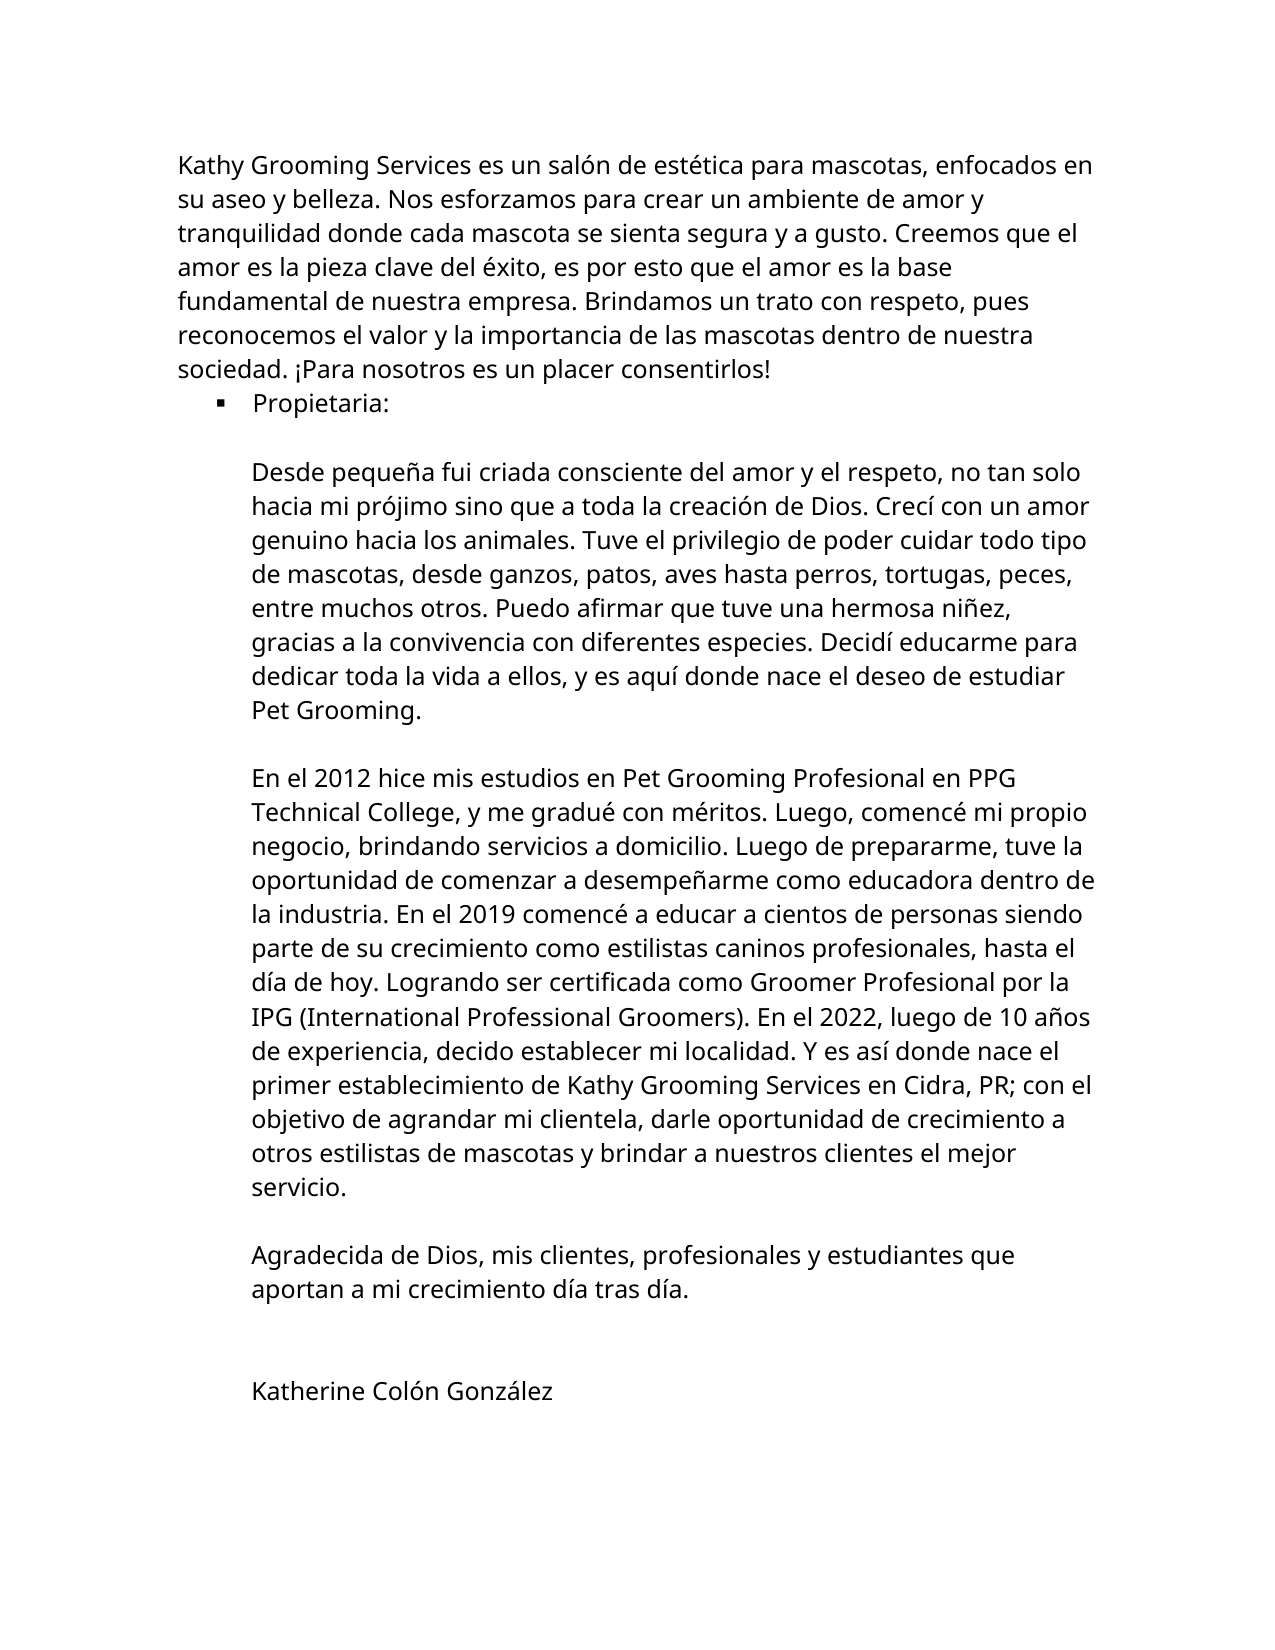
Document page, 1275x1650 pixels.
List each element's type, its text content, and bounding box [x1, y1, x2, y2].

list Propietaria: [215, 386, 1098, 420]
text Agradecida de Dios, mis clientes, profesionales y estudiantes que aportan a mi crecimiento día tras día. [251, 1238, 1098, 1306]
text En el 2012 hice mis estudios en Pet Grooming Profesional en PPG Technical College, y me gradué con méritos. Luego, comencé mi propio negocio, brindando servicios a domicilio. Luego de prepararme, tuve la oportunidad de comenzar a desempeñarme como educadora dentro de la industria. En el 2019 comencé a educar a cientos de personas siendo parte de su crecimiento como estilistas caninos profesionales, hasta el día de hoy. Logrando ser certificada como Groomer Profesional por la IPG (International Professional Groomers). En el 2022, luego de 10 años de experiencia, decido establecer mi localidad. Y es así donde nace el primer establecimiento de Kathy Grooming Services en Cidra, PR; con el objetivo de agrandar mi clientela, darle oportunidad de crecimiento a otros estilistas de mascotas y brindar a nuestros clientes el mejor servicio. [251, 761, 1098, 1203]
text Katherine Colón González [251, 1374, 1098, 1408]
text Desde pequeña fui criada consciente del amor y el respeto, no tan solo hacia mi prójimo sino que a toda la creación de Dios. Crecí con un amor genuino hacia los animales. Tuve el privilegio de poder cuidar todo tipo de mascotas, desde ganzos, patos, aves hasta perros, tortugas, peces, entre muchos otros. Puedo afirmar que tuve una hermosa niñez, gracias a la convivencia con diferentes especies. Decidí educarme para dedicar toda la vida a ellos, y es aquí donde nace el deseo de estudiar Pet Grooming. [251, 454, 1098, 727]
text Kathy Grooming Services es un salón de estética para mascotas, enfocados en su aseo y belleza. Nos esforzamos para crear un ambiente de amor y tranquilidad donde cada mascota se sienta segura y a gusto. Creemos que el amor es la pieza clave del éxito, es por esto que el amor es la base fundamental de nuestra empresa. Brindamos un trato con respeto, pues reconocemos el valor y la importancia de las mascotas dentro de nuestra sociedad. ¡Para nosotros es un placer consentirlos! [177, 148, 1098, 386]
